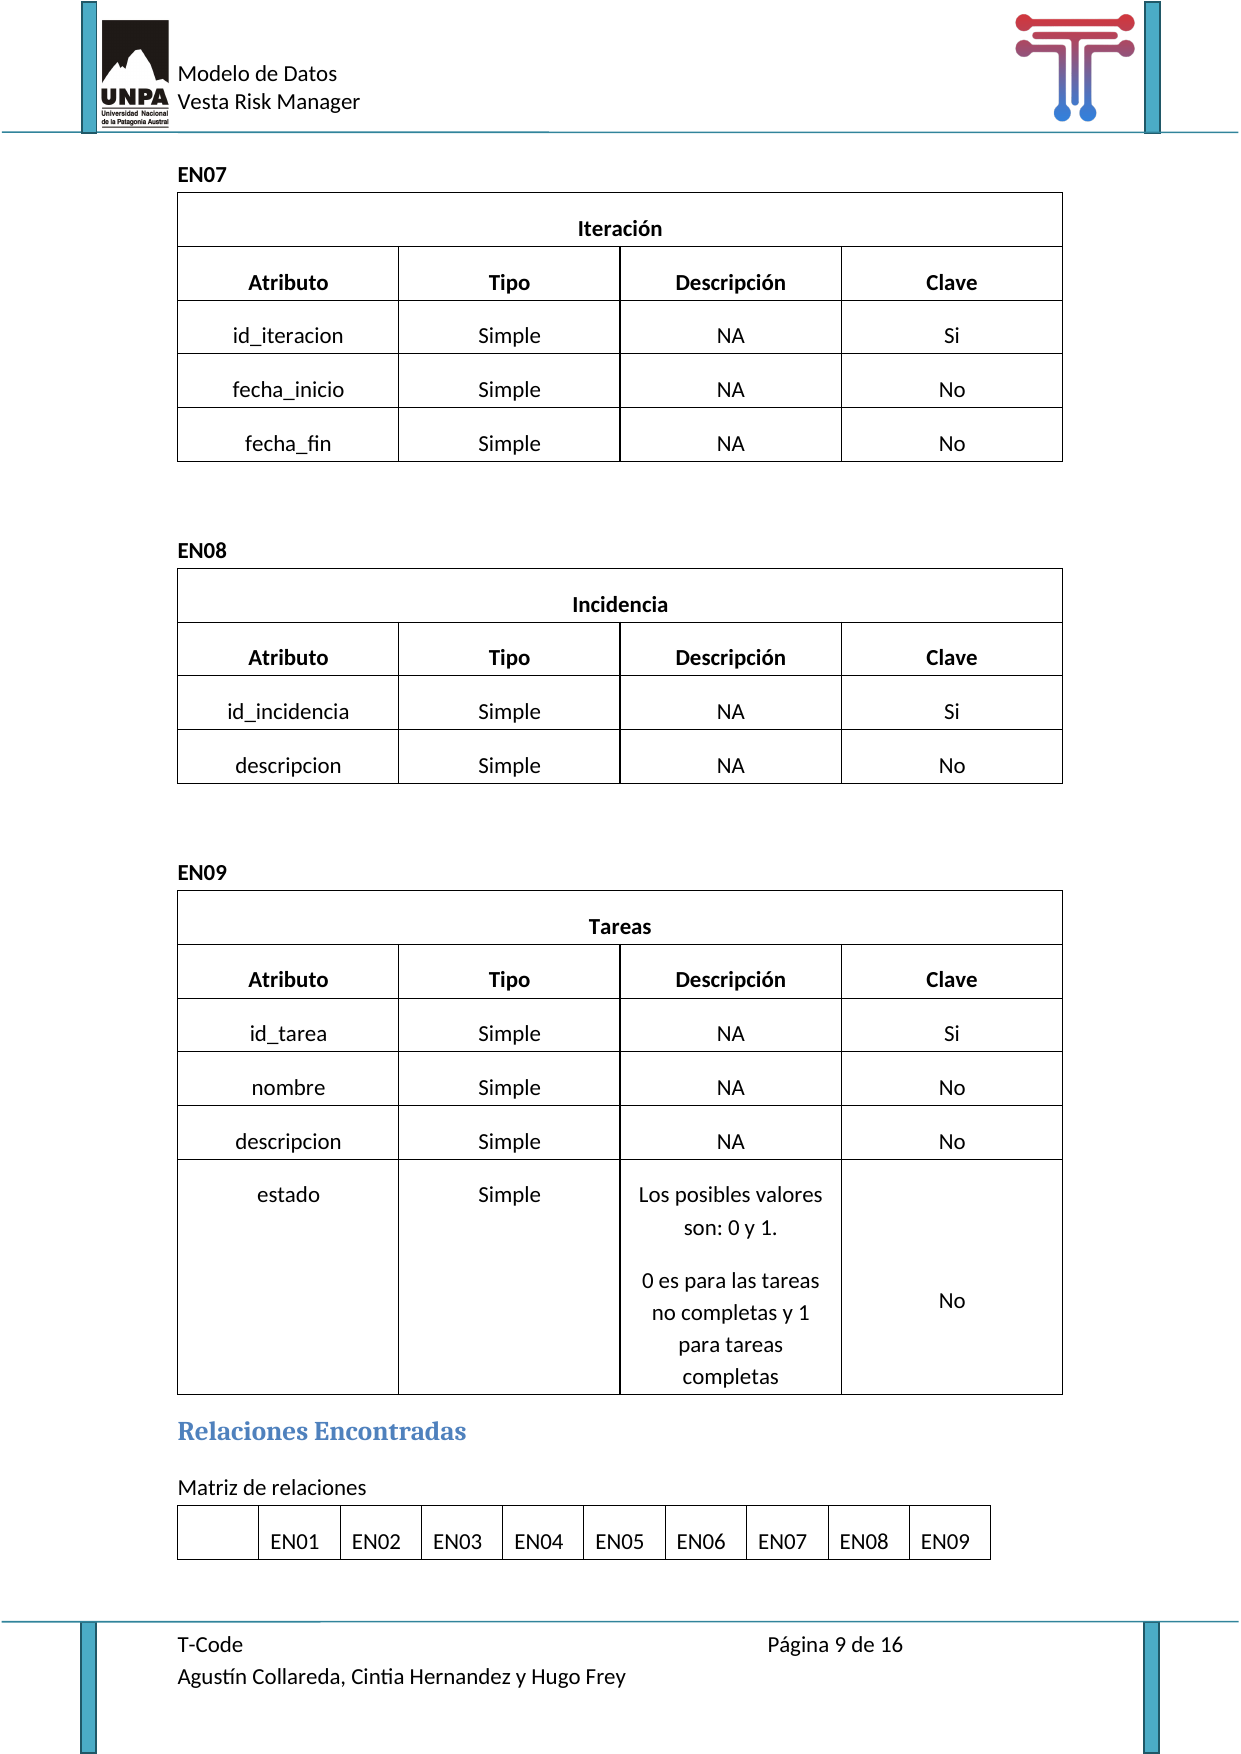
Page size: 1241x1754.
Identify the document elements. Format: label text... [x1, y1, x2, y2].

table_cell fecha_fin [178, 408, 398, 461]
table_cell Simple [399, 354, 619, 407]
table_header EN09 [910, 1506, 990, 1559]
table_cell id_tarea [178, 999, 398, 1051]
table_cell Atributo [178, 945, 398, 997]
table_cell Clave [842, 945, 1062, 997]
table_cell Si [842, 999, 1062, 1051]
table_cell Clave [842, 623, 1062, 675]
table_cell nombre [178, 1052, 398, 1105]
text EN09 [177, 858, 1063, 886]
table_cell No [842, 730, 1062, 783]
table_cell NA [621, 730, 841, 783]
text EN07 [177, 160, 1063, 188]
table_cell Atributo [178, 247, 398, 299]
table_cell NA [621, 301, 841, 353]
table_cell Descripción [621, 247, 841, 299]
table_cell NA [621, 354, 841, 407]
picture [100, 18, 170, 129]
table_cell Descripción [621, 945, 841, 997]
table_header Incidencia [178, 569, 1062, 622]
table_header EN03 [422, 1506, 502, 1559]
picture [1014, 10, 1136, 124]
text Relaciones Encontradas [177, 1416, 1063, 1447]
table_cell Tipo [399, 945, 619, 997]
text EN08 [177, 536, 1063, 564]
table_cell No [842, 408, 1062, 461]
table_header Iteración [178, 193, 1062, 246]
table_cell Simple [399, 408, 619, 461]
table_header EN05 [584, 1506, 665, 1559]
table_header [178, 1506, 258, 1559]
table_cell No [842, 1160, 1062, 1394]
table_cell No [842, 1106, 1062, 1159]
table_cell NA [621, 408, 841, 461]
table_cell Simple [399, 1160, 619, 1394]
table_cell Tipo [399, 623, 619, 675]
table_cell Atributo [178, 623, 398, 675]
table_cell Simple [399, 1052, 619, 1105]
table_cell descripcion [178, 1106, 398, 1159]
table_cell Los posibles valores son: 0 y 1. 0 es para las tareas no completas y 1 para tareas completas [621, 1160, 841, 1394]
table_cell Clave [842, 247, 1062, 299]
table_cell NA [621, 1106, 841, 1159]
table_cell id_incidencia [178, 676, 398, 729]
table_cell NA [621, 676, 841, 729]
table_cell descripcion [178, 730, 398, 783]
table_header EN01 [259, 1506, 340, 1559]
table_cell estado [178, 1160, 398, 1394]
table_cell Si [842, 676, 1062, 729]
table_cell No [842, 1052, 1062, 1105]
table_cell NA [621, 999, 841, 1051]
table_header EN08 [829, 1506, 909, 1559]
table_cell Simple [399, 1106, 619, 1159]
table_cell Simple [399, 999, 619, 1051]
table_cell Descripción [621, 623, 841, 675]
text Matriz de relaciones [177, 1473, 1063, 1501]
table_cell Simple [399, 676, 619, 729]
table_cell No [842, 354, 1062, 407]
table_header EN04 [503, 1506, 583, 1559]
table_header EN07 [747, 1506, 828, 1559]
table_header EN02 [341, 1506, 421, 1559]
table_header EN06 [666, 1506, 746, 1559]
table_cell fecha_inicio [178, 354, 398, 407]
table_cell NA [621, 1052, 841, 1105]
table_header Tareas [178, 891, 1062, 944]
table_cell Simple [399, 301, 619, 353]
table_cell Si [842, 301, 1062, 353]
table_cell Tipo [399, 247, 619, 299]
table_cell id_iteracion [178, 301, 398, 353]
table_cell Simple [399, 730, 619, 783]
